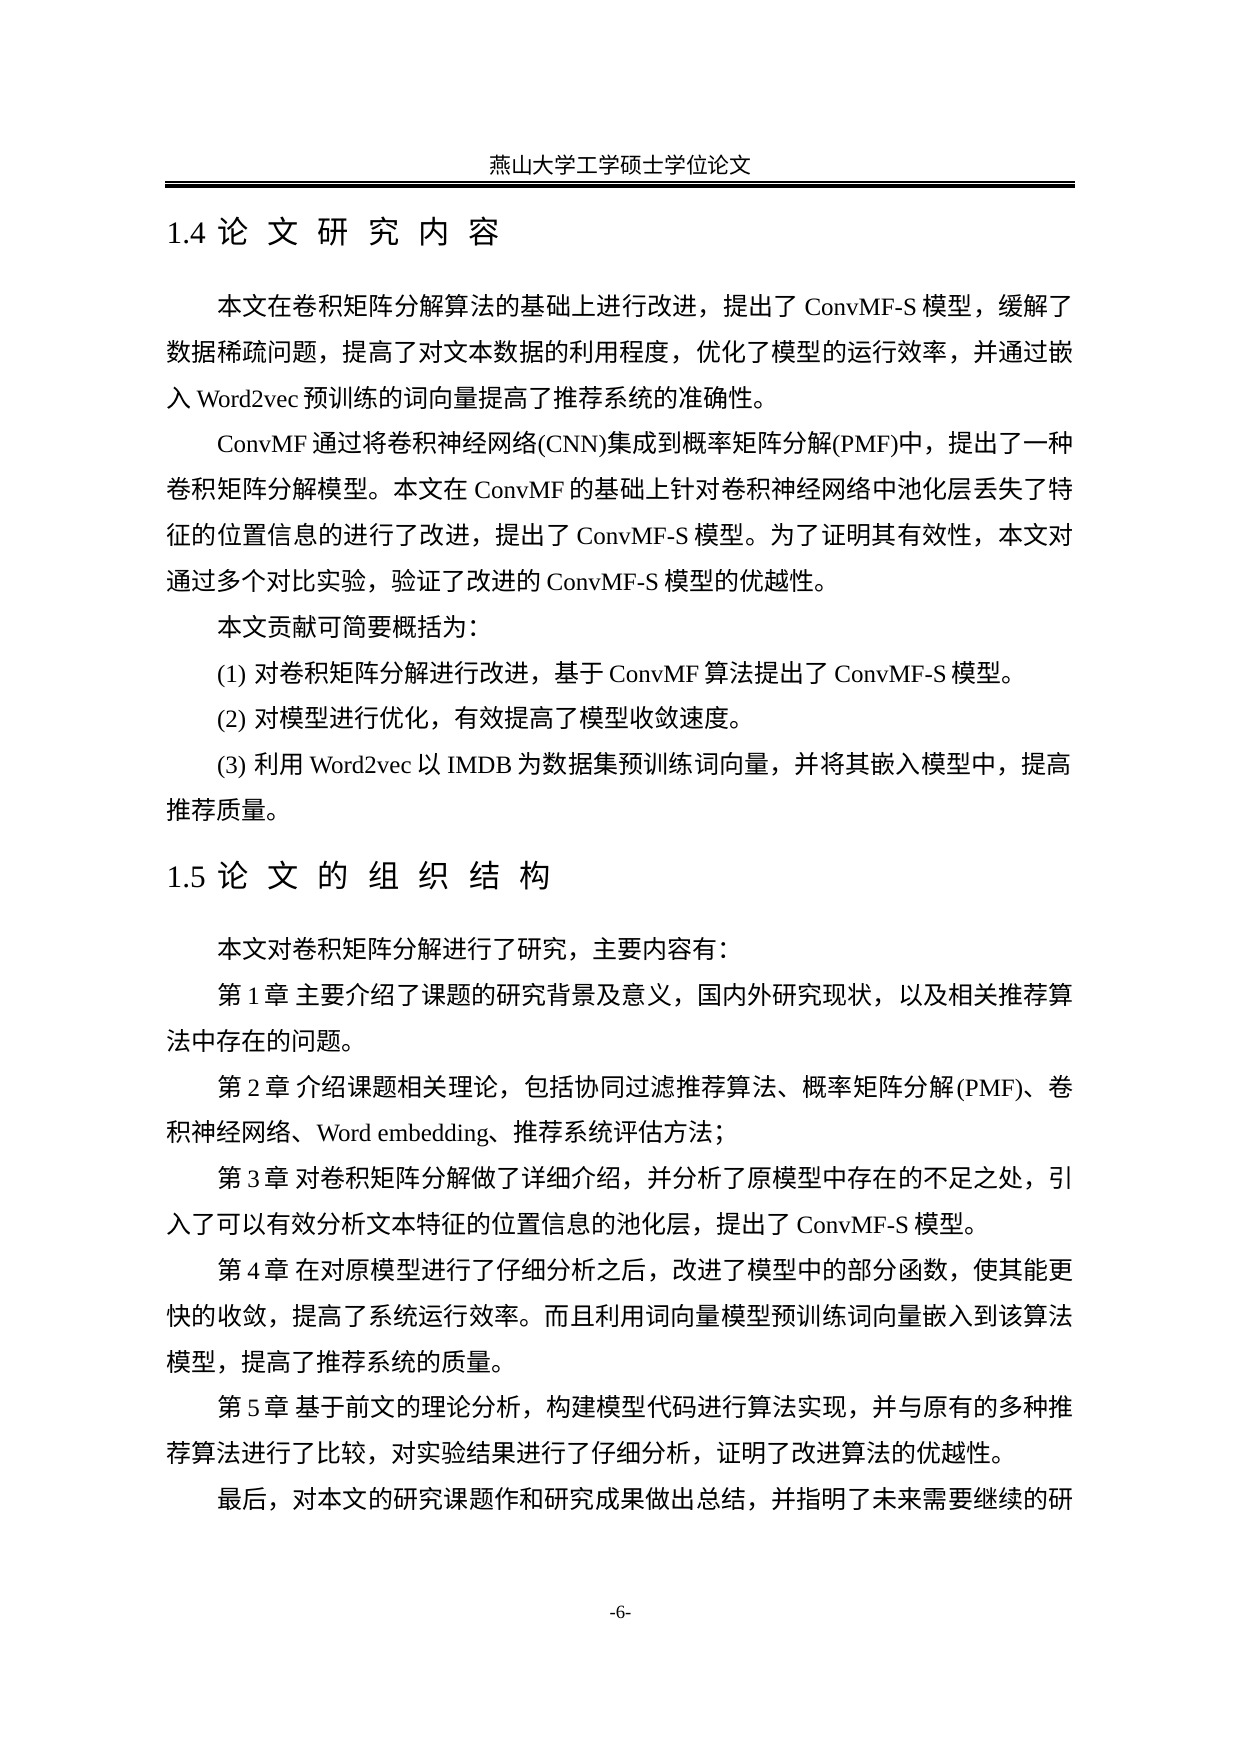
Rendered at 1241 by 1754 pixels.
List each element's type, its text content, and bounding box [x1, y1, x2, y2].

text 本文在卷积矩阵分解算法的基础上进行改进，提出了ConvMF-S模型，缓解了数据稀疏问题，提高了对文本数据的利用程度，优化了模型的运行效率，并通过嵌入Word2vec预训练的词向量提高了推荐系统的准确性。 [166, 277, 1074, 414]
text 第5章 基于前文的理论分析，构建模型代码进行算法实现，并与原有的多种推荐算法进行了比较，对实验结果进行了仔细分析，证明了改进算法的优越性。 [166, 1378, 1074, 1470]
list 对卷积矩阵分解进行改进，基于ConvMF算法提出了ConvMF-S模型。 [166, 643, 1074, 689]
list 对模型进行优化，有效提高了模型收敛速度。 [166, 689, 1074, 735]
list 利用Word2vec以IMDB为数据集预训练词向量，并将其嵌入模型中，提高推荐质量。 [166, 735, 1074, 827]
text 第1章 主要介绍了课题的研究背景及意义，国内外研究现状，以及相关推荐算法中存在的问题。 [166, 966, 1074, 1057]
text 第3章 对卷积矩阵分解做了详细介绍，并分析了原模型中存在的不足之处，引入了可以有效分析文本特征的位置信息的池化层，提出了ConvMF-S模型。 [166, 1149, 1074, 1241]
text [166, 1470, 1074, 1516]
text 第2章 介绍课题相关理论，包括协同过滤推荐算法、概率矩阵分解(PMF)、卷积神经网络、Word embedding、推荐系统评估方法； [166, 1057, 1074, 1149]
text 本文对卷积矩阵分解进行了研究，主要内容有： [166, 920, 1074, 966]
subtitle 论文的组织结构 [166, 850, 1074, 897]
subtitle 论文研究内容 [166, 207, 1074, 254]
text 第4章 在对原模型进行了仔细分析之后，改进了模型中的部分函数，使其能更快的收敛，提高了系统运行效率。而且利用词向量模型预训练词向量嵌入到该算法模型，提高了推荐系统的质量。 [166, 1241, 1074, 1378]
text ConvMF通过将卷积神经网络(CNN)集成到概率矩阵分解(PMF)中，提出了一种卷积矩阵分解模型。本文在ConvMF的基础上针对卷积神经网络中池化层丢失了特征的位置信息的进行了改进，提出了ConvMF-S模型。为了证明其有效性，本文对通过多个对比实验，验证了改进的ConvMF-S模型的优越性。 [166, 414, 1074, 598]
text 本文贡献可简要概括为： [166, 598, 1074, 643]
